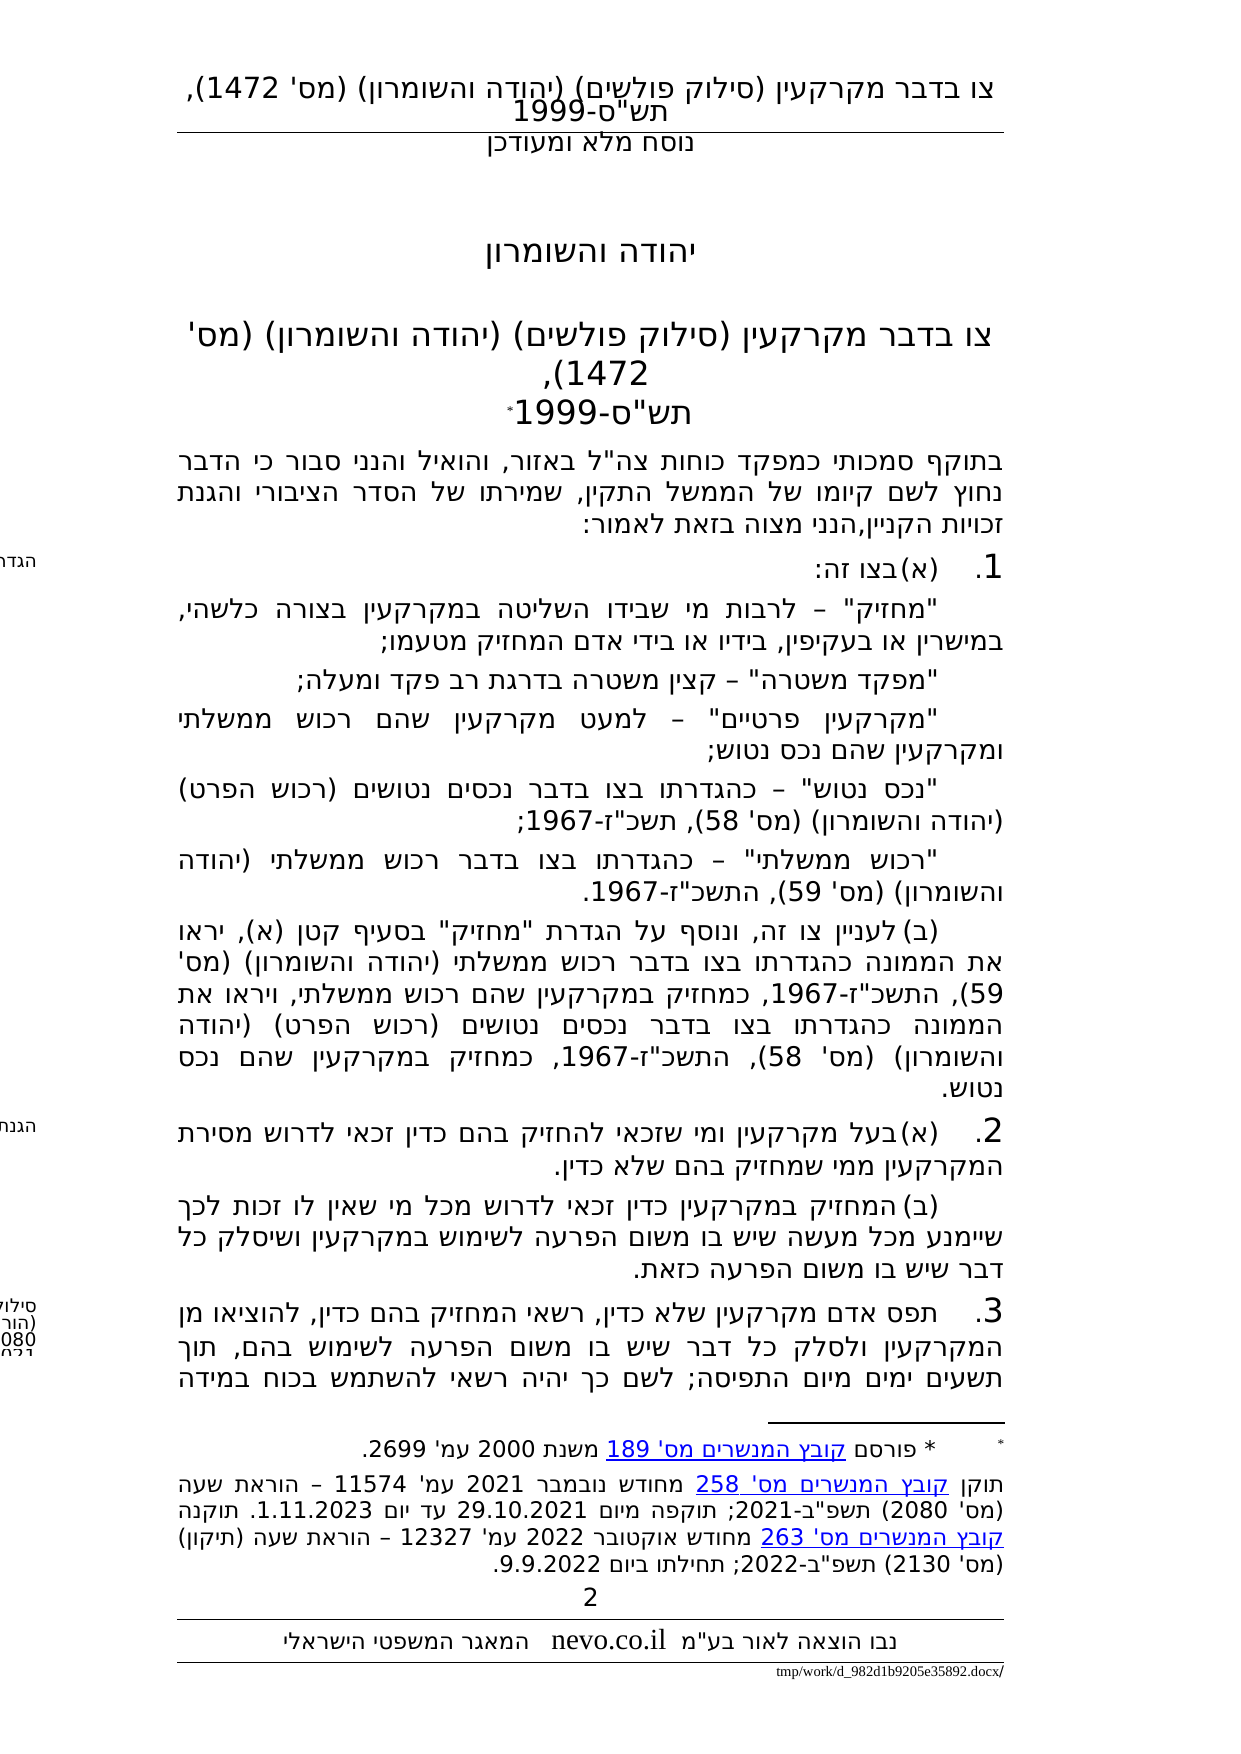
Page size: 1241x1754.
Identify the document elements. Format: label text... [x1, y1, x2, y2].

text "מקרקעין פרטיים" – למעט מקרקעין שהם רכוש ממשלתי ומקרקעין שהם נכס נטוש; [177, 703, 1004, 766]
text "רכוש ממשלתי" – כהגדרתו בצו בדבר רכוש ממשלתי (יהודה והשומרון) (מס' 59), התשכ"ז-1967. [177, 844, 1004, 907]
text 2. (א) בעל מקרקעין ומי שזכאי להחזיק בהם כדין זכאי לדרוש מסירת המקרקעין ממי שמחזיק בהם שלא כדין. [177, 1112, 1004, 1182]
text (ב) לעניין צו זה, ונוסף על הגדרת "מחזיק" בסעיף קטן (א), יראו את הממונה כהגדרתו בצו בדבר רכוש ממשלתי (יהודה והשומרון) (מס' 59), התשכ"ז-1967, כמחזיק במקרקעין שהם רכוש ממשלתי, ויראו את הממונה כהגדרתו בצו בדבר נכסים נטושים (רכוש הפרט) (יהודה והשומרון) (מס' 58), התשכ"ז-1967, כמחזיק במקרקעין שהם נכס נטוש. [177, 915, 1004, 1104]
text "מפקד משטרה" – קצין משטרה בדרגת רב פקד ומעלה; [177, 664, 1004, 696]
text צו בדבר מקרקעין (סילוק פולשים) (יהודה והשומרון) (מס' 1472), תש"ס-1999* [177, 316, 1004, 432]
text 1. (א) בצו זה: [177, 547, 1004, 586]
text "מחזיק" – לרבות מי שבידו השליטה במקרקעין בצורה כלשהי, במישרין או בעקיפין, בידיו או בידי אדם המחזיק מטעמו; [177, 593, 1004, 657]
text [177, 1292, 1004, 1394]
text יהודה והשומרון [177, 231, 1004, 270]
text (ב) המחזיק במקרקעין כדין זכאי לדרוש מכל מי שאין לו זכות לכך שיימנע מכל מעשה שיש בו משום הפרעה לשימוש במקרקעין ושיסלק כל דבר שיש בו משום הפרעה כזאת. [177, 1190, 1004, 1284]
text בתוקף סמכותי כמפקד כוחות צה"ל באזור, והואיל והנני סבור כי הדבר נחוץ לשם קיומו של הממשל התקין, שמירתו של הסדר הציבורי והגנת זכויות הקניין, הנני מצוה בזאת לאמור: [177, 445, 1004, 539]
text "נכס נטוש" – כהגדרתו בצו בדבר נכסים נטושים (רכוש הפרט) (יהודה והשומרון) (מס' 58), תשכ"ז-1967; [177, 774, 1004, 837]
